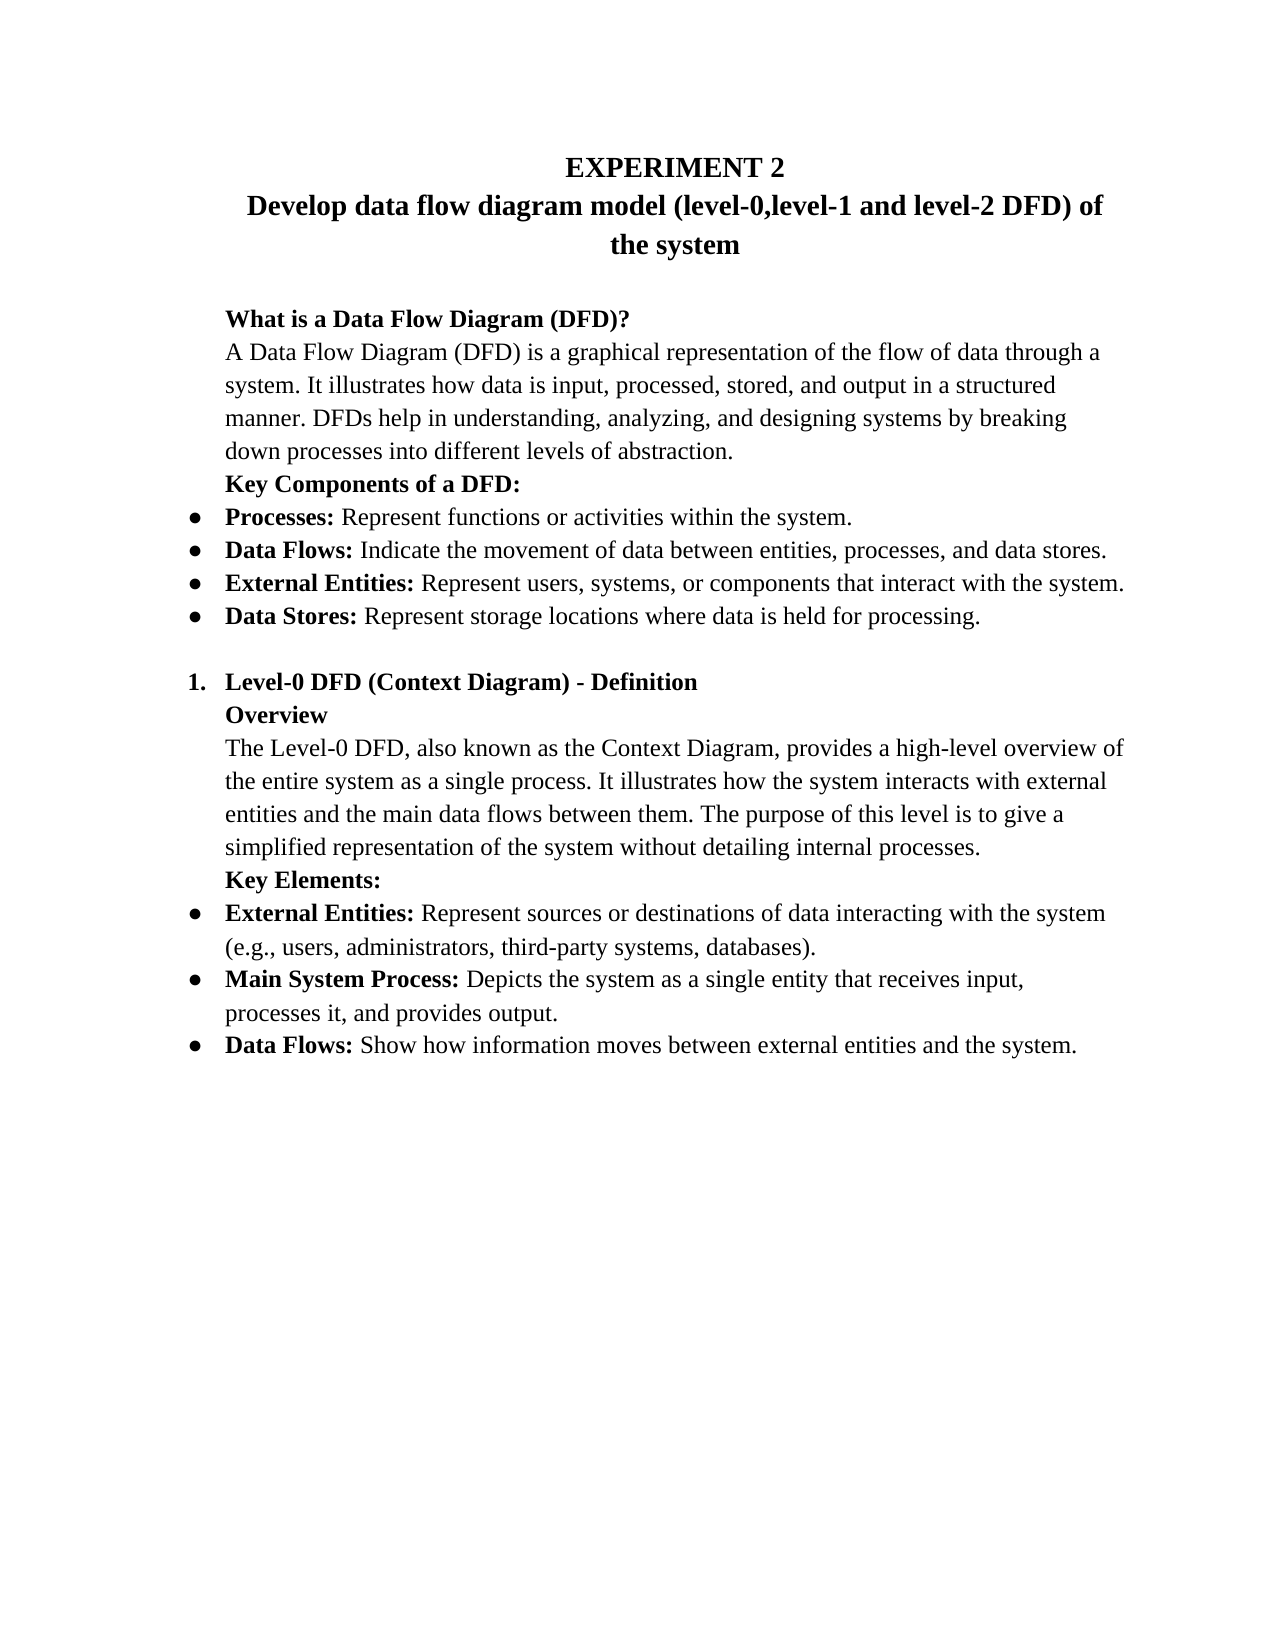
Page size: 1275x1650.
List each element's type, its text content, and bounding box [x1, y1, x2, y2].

list External Entities: Represent sources or destinations of data interacting with the system (e.g., users, administrators, third-party systems, databases). [187, 898, 1125, 960]
text Key Elements: [225, 866, 1125, 894]
list Data Stores: Represent storage locations where data is held for processing. [187, 601, 1125, 630]
list Processes: Represent functions or activities within the system. [187, 502, 1125, 531]
list Data Flows: Show how information moves between external entities and the system. [187, 1031, 1125, 1059]
text Key Components of a DFD: [225, 469, 1125, 498]
list External Entities: Represent users, systems, or components that interact with the system. [187, 568, 1125, 597]
text The Level-0 DFD, also known as the Context Diagram, provides a high-level overview of the entire system as a single process. It illustrates how the system interacts with external entities and the main data flows between them. The purpose of this level is to give a simplified representation of the system without detailing internal processes. [225, 733, 1125, 861]
list Data Flows: Indicate the movement of data between entities, processes, and data stores. [187, 535, 1125, 564]
text Develop data flow diagram model (level-0,level-1 and level-2 DFD) of the system [225, 188, 1125, 261]
text A Data Flow Diagram (DFD) is a graphical representation of the flow of data through a system. It illustrates how data is input, processed, stored, and output in a structured manner. DFDs help in understanding, analyzing, and designing systems by breaking down processes into different levels of abstraction. [225, 337, 1125, 465]
text What is a Data Flow Diagram (DFD)? [225, 304, 1125, 333]
list Level-0 DFD (Context Diagram) - Definition [187, 667, 1125, 696]
text EXPERIMENT 2 [225, 150, 1125, 183]
list Main System Process: Depicts the system as a single entity that receives input, processes it, and provides output. [187, 964, 1125, 1026]
text Overview [225, 700, 1125, 729]
